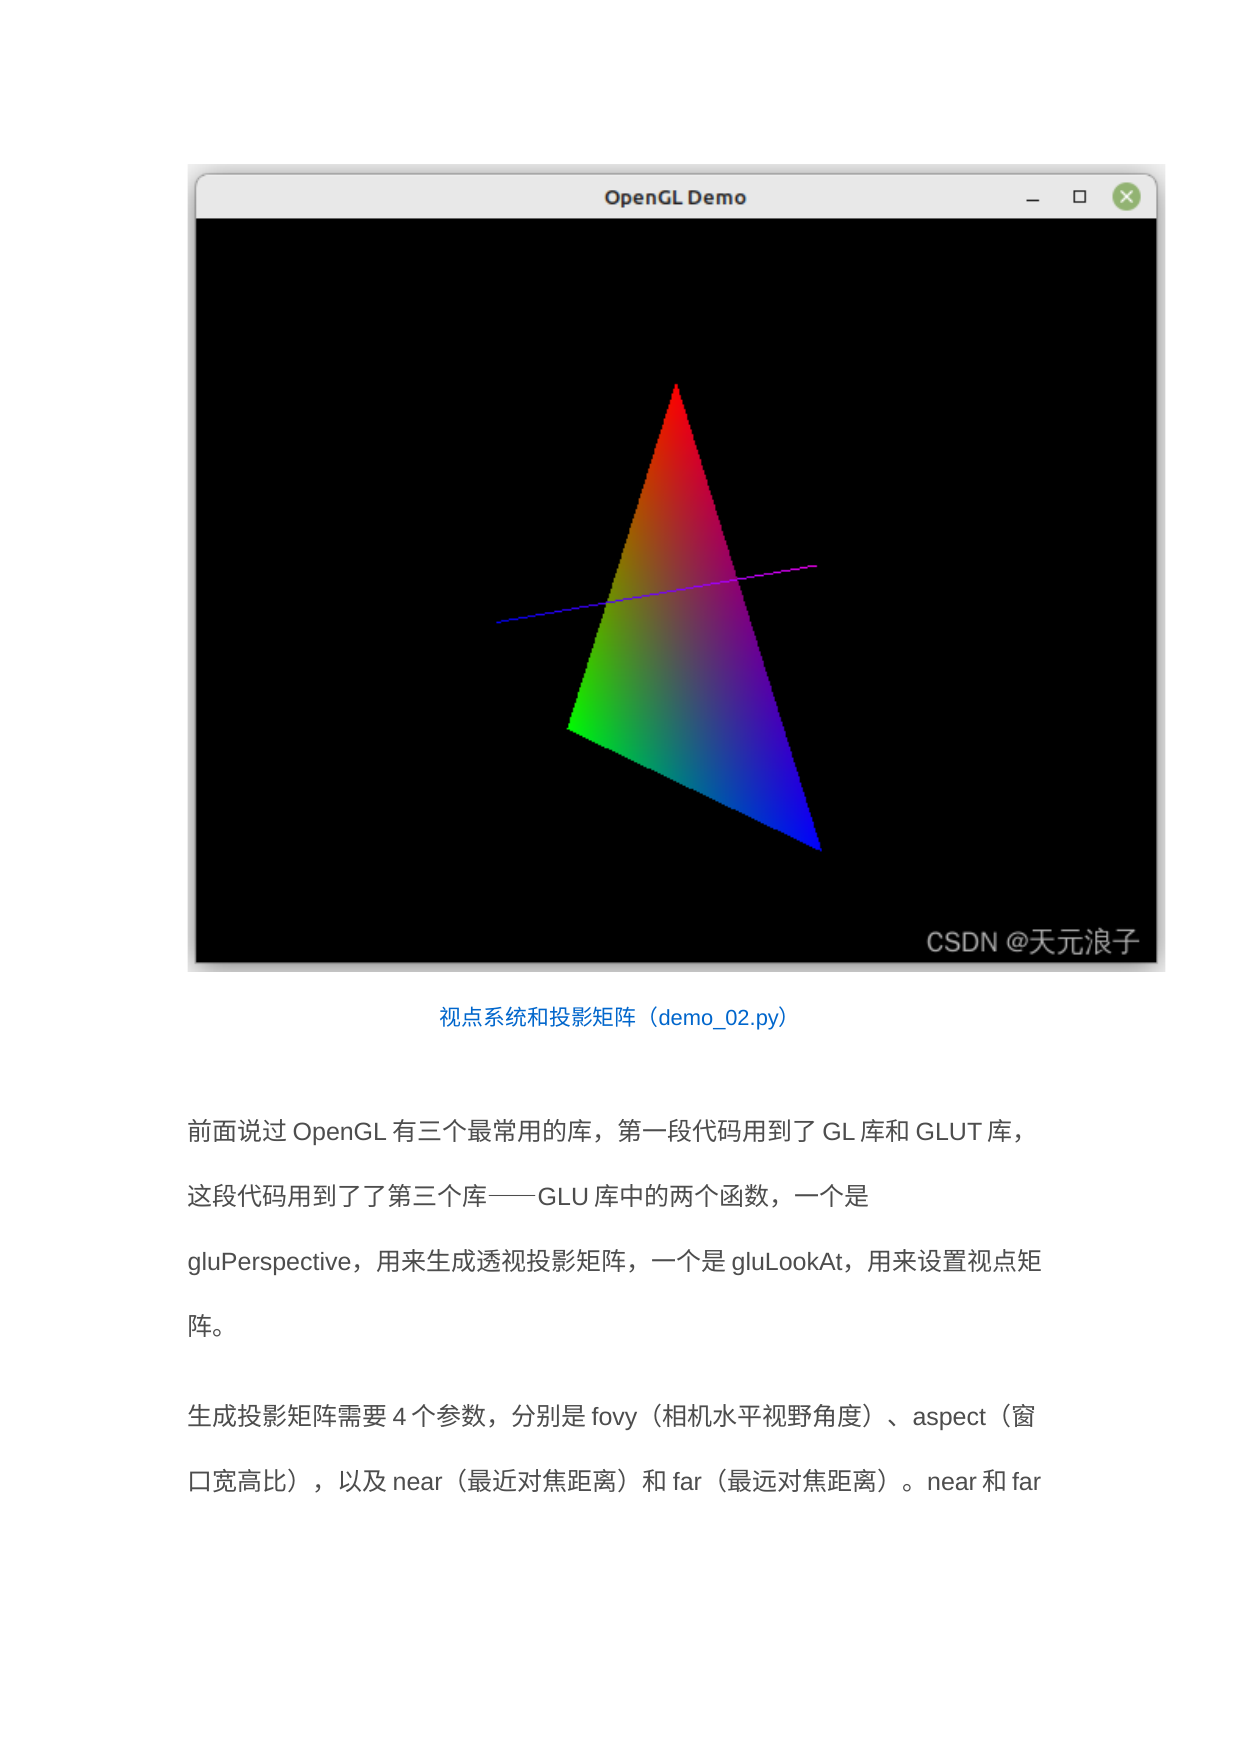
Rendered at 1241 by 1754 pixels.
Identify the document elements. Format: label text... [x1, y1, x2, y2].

text 视点系统和投影矩阵（demo_02.py） [187, 999, 1053, 1032]
picture [187, 164, 1166, 972]
text 前面说过OpenGL有三个最常用的库，第一段代码用到了GL库和GLUT库，这段代码用到了了第三个库——GLU库中的两个函数，一个是gluPerspective，用来生成透视投影矩阵，一个是gluLookAt，用来设置视点矩阵。 [187, 1097, 1053, 1357]
text 生成投影矩阵需要4个参数，分别是fovy（相机水平视野角度）、aspect（窗口宽高比），以及near（最近对焦距离）和far（最远对焦距离）。near和far是相对于相机的距离，距离相机小于near或者大于far的目标都不会显示在场景中。 [187, 1382, 1053, 1512]
